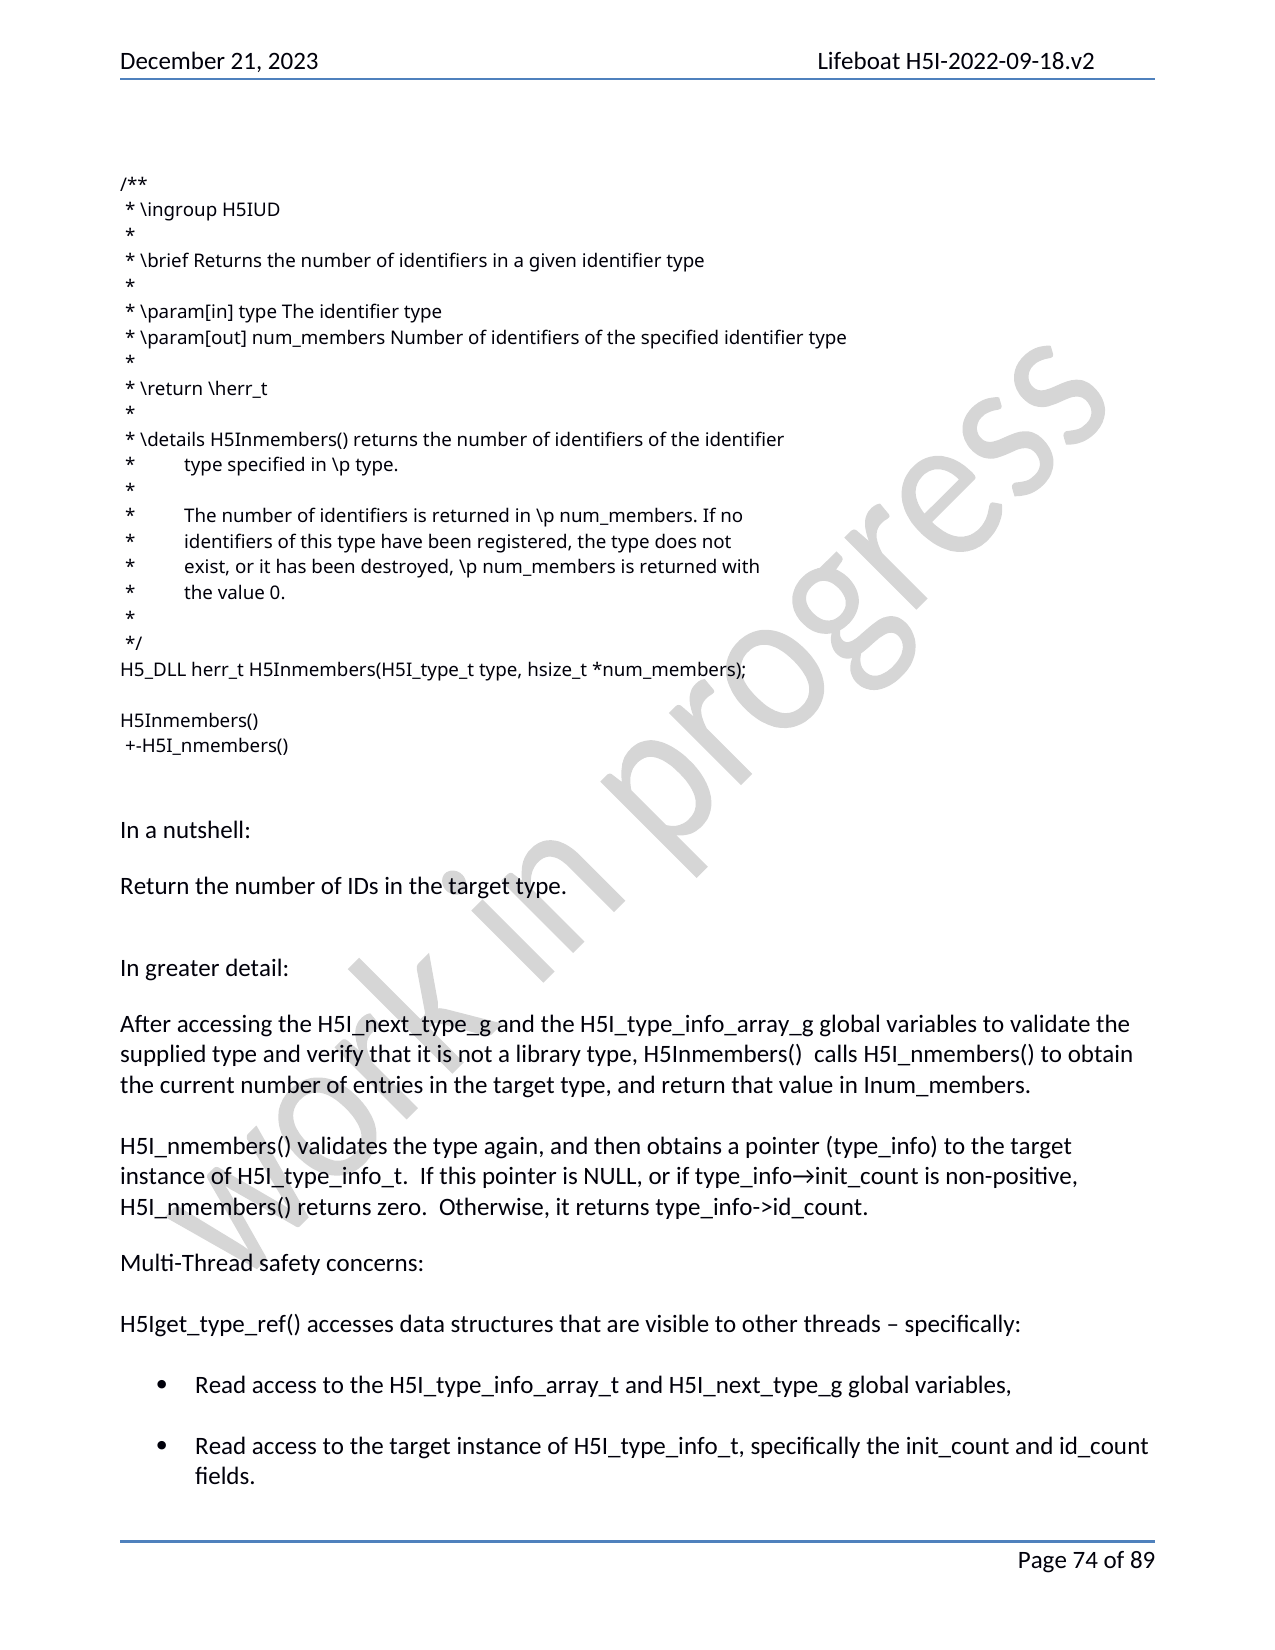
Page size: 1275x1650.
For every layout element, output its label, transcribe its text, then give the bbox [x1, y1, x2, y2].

text * exist, or it has been destroyed, \p num_members is returned with [120, 554, 1155, 579]
text * \details H5Inmembers() returns the number of identifiers of the identifier [120, 426, 1155, 452]
text Multi-Thread safety concerns: [120, 1247, 1155, 1277]
text * the value 0. [120, 579, 1155, 605]
text * identifiers of this type have been registered, the type does not [120, 528, 1155, 554]
text * type specified in \p type. [120, 452, 1155, 477]
text * \param[in] type The identifier type [120, 299, 1155, 324]
list Read access to the H5I_type_info_array_t and H5I_next_type_g global variables, [157, 1369, 1155, 1399]
text In greater detail: [120, 952, 1155, 982]
text H5Iget_type_ref() accesses data structures that are visible to other threads – specifically: [120, 1308, 1155, 1338]
text * [120, 605, 1155, 630]
list Read access to the target instance of H5I_type_info_t, specifically the init_count and id_count fields. [157, 1430, 1155, 1491]
text * \param[out] num_members Number of identifiers of the specified identifier type [120, 324, 1155, 350]
text H5Inmembers() [120, 707, 1155, 732]
text /** [120, 171, 1155, 197]
text * [120, 222, 1155, 248]
text In a nutshell: [120, 814, 1155, 844]
text H5_DLL herr_t H5Inmembers(H5I_type_t type, hsize_t *num_members); [120, 656, 1155, 681]
text */ [120, 630, 1155, 656]
text H5I_nmembers() validates the type again, and then obtains a pointer (type_info) to the target instance of H5I_type_info_t. If this pointer is NULL, or if type_info→init_count is non-positive, H5I_nmembers() returns zero. Otherwise, it returns type_info->id_count. [120, 1130, 1155, 1221]
text * [120, 350, 1155, 375]
text * [120, 477, 1155, 503]
text * The number of identifiers is returned in \p num_members. If no [120, 503, 1155, 528]
text +-H5I_nmembers() [120, 732, 1155, 758]
text * [120, 401, 1155, 426]
text * \ingroup H5IUD [120, 197, 1155, 222]
text * [120, 273, 1155, 299]
text * \return \herr_t [120, 375, 1155, 401]
text After accessing the H5I_next_type_g and the H5I_type_info_array_g global variables to validate the supplied type and verify that it is not a library type, H5Inmembers() calls H5I_nmembers() to obtain the current number of entries in the target type, and return that value in Inum_members. [120, 1008, 1155, 1099]
text Return the number of IDs in the target type. [120, 870, 1155, 901]
text * \brief Returns the number of identifiers in a given identifier type [120, 248, 1155, 273]
